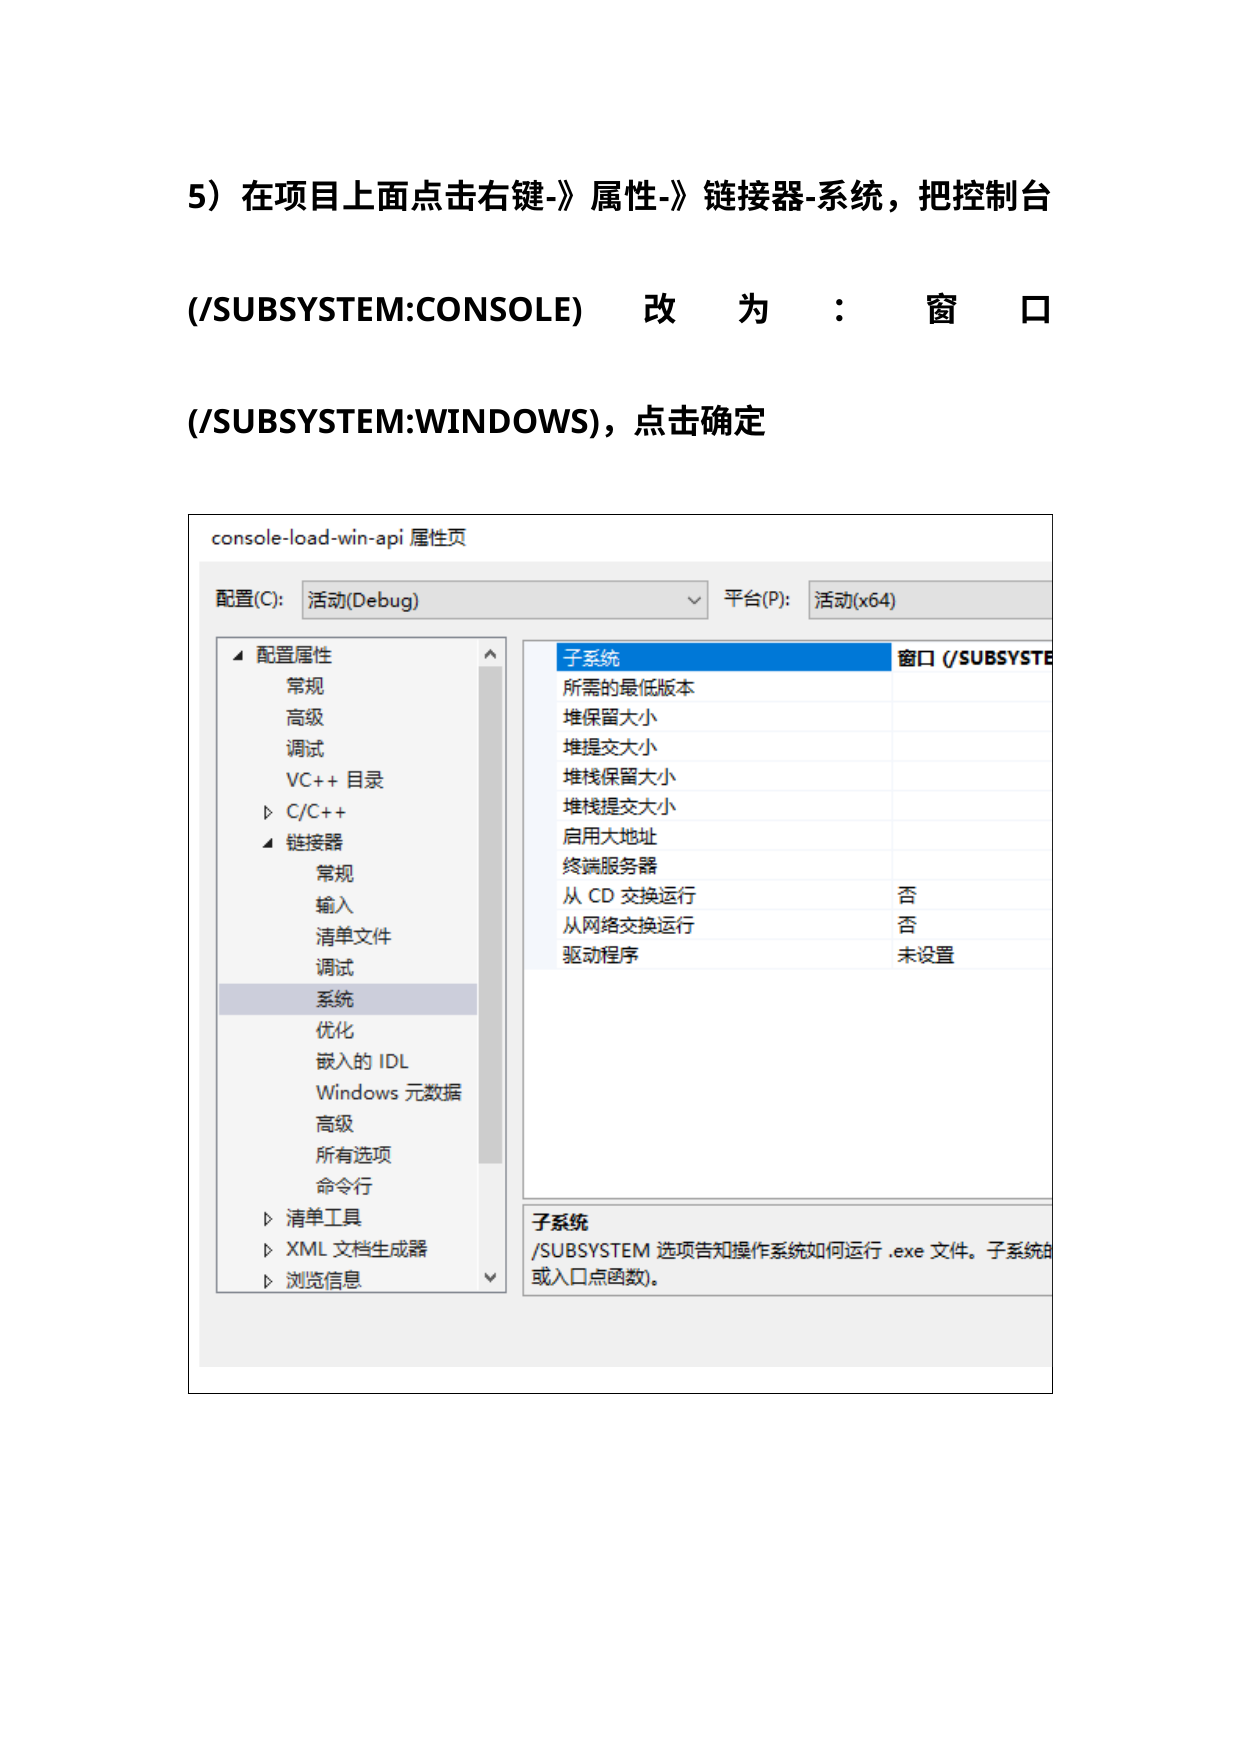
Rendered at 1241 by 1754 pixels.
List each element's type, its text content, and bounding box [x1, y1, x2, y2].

subtitle 5）在项目上面点击右键-》属性-》链接器-系统，把控制台 (/SUBSYSTEM:CONSOLE)改为：窗口 (/SUBSYSTEM:WINDOWS)，点击确定 [187, 162, 1053, 452]
picture [199, 515, 1053, 1367]
table_header [189, 515, 1052, 1393]
